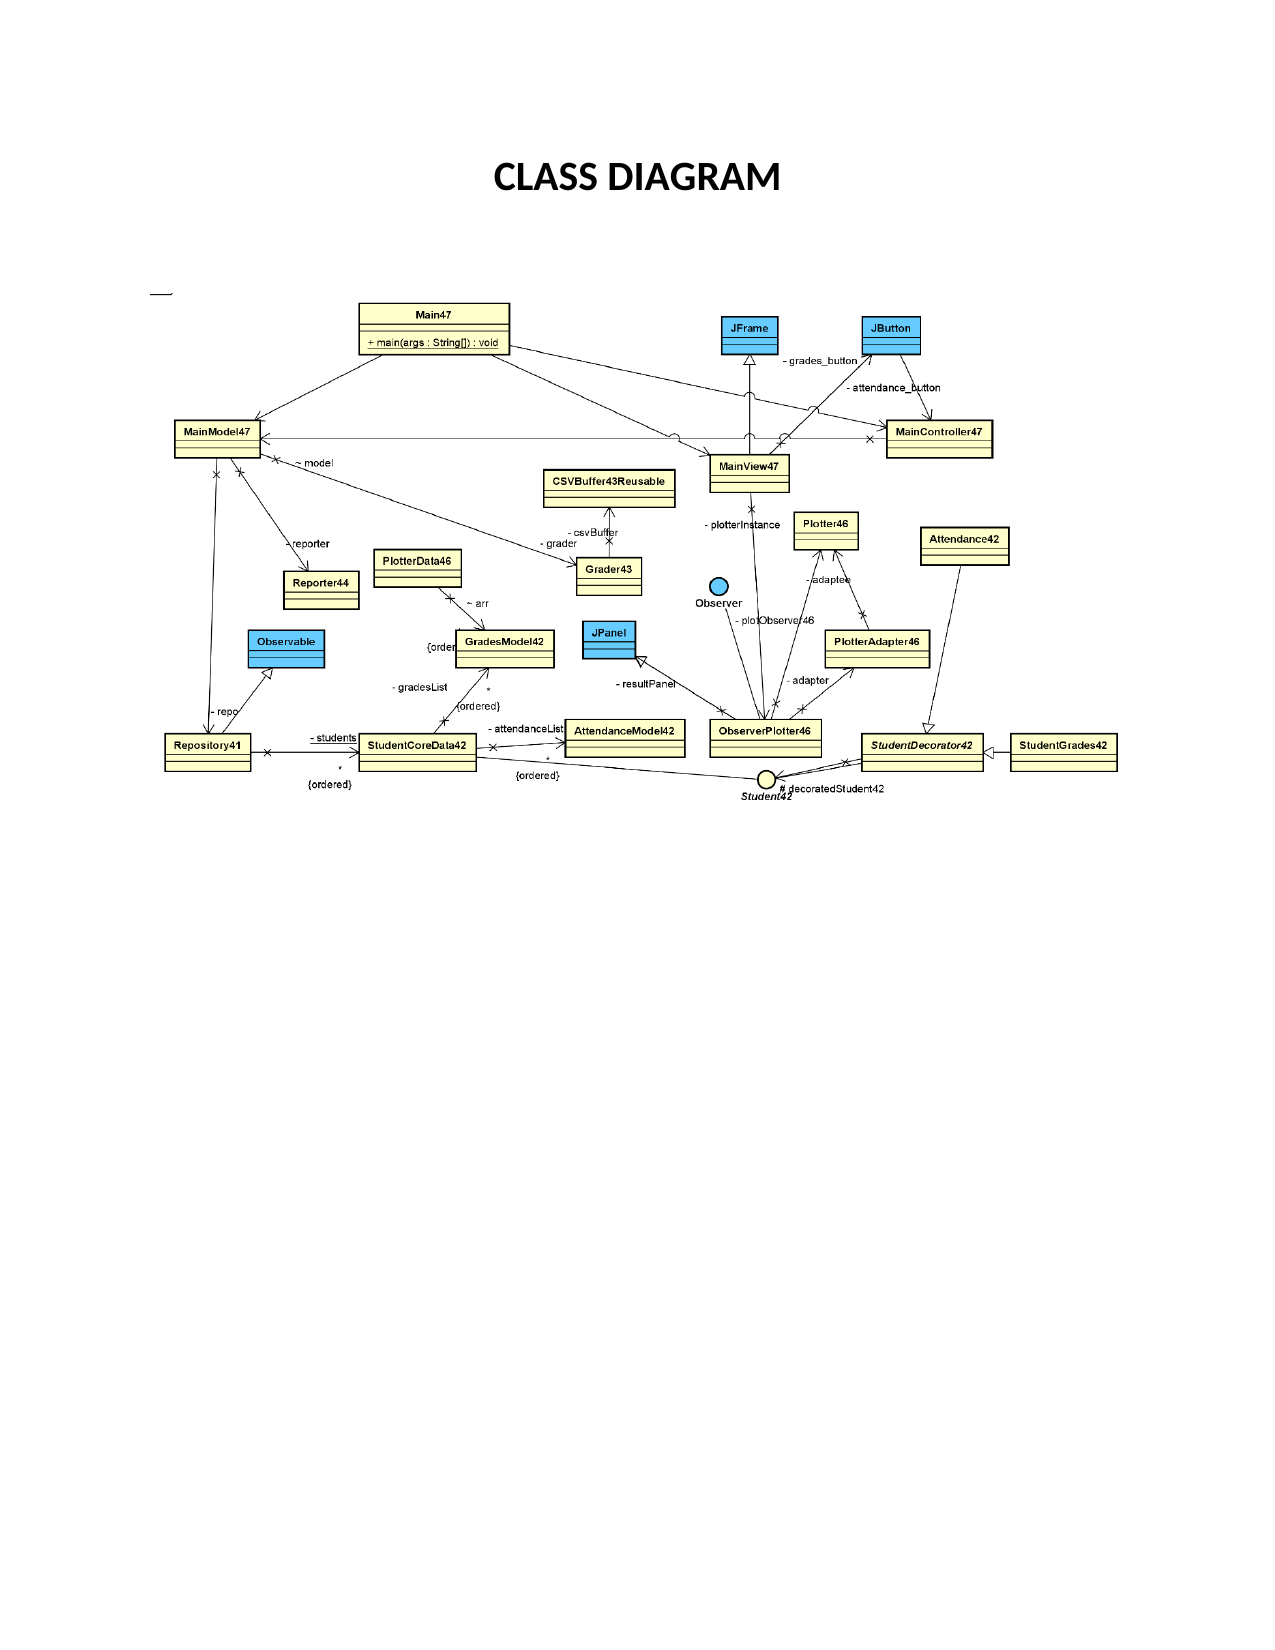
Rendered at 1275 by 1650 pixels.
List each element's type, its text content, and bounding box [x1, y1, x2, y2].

picture [150, 293, 1125, 812]
text CLASS DIAGRAM [150, 150, 1125, 201]
